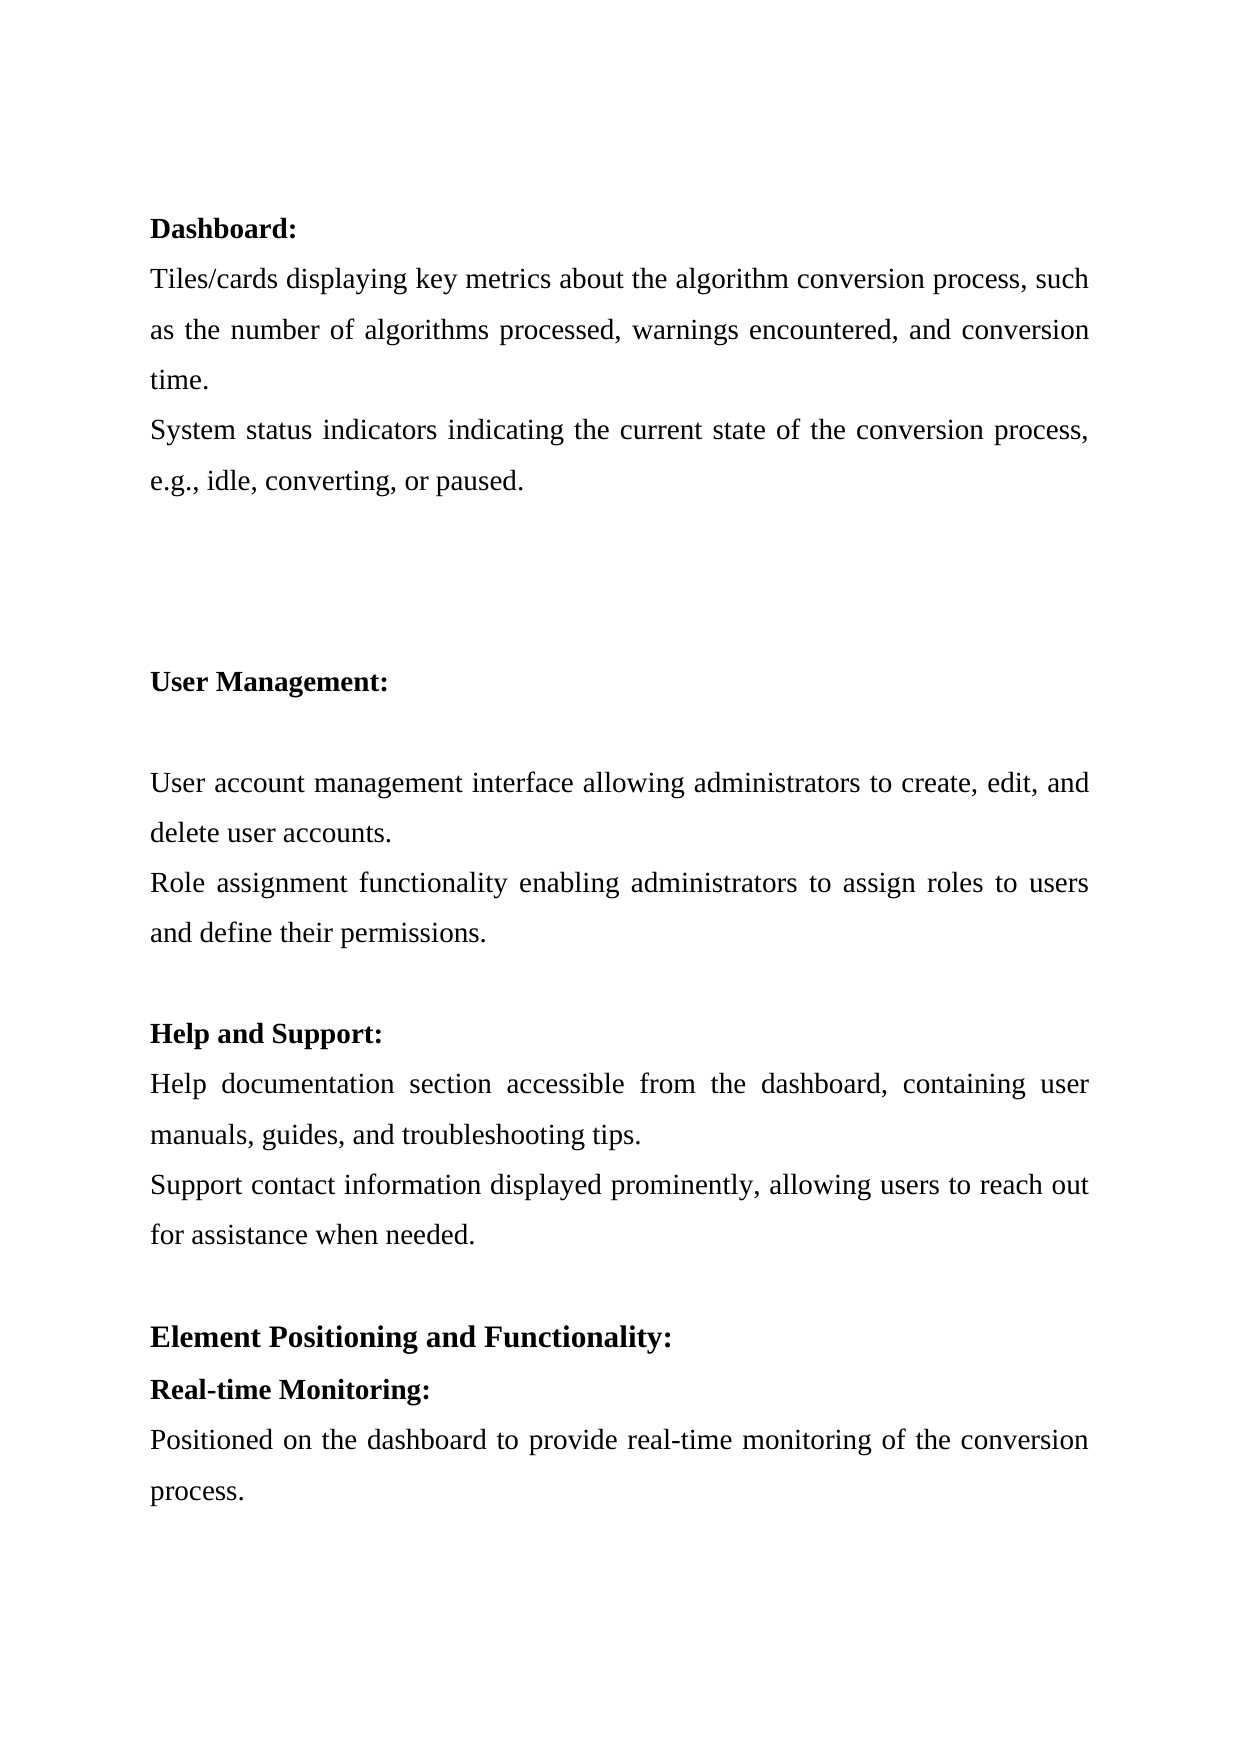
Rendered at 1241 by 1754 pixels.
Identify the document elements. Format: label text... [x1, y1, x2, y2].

text Tiles/cards displaying key metrics about the algorithm conversion process, such as the number of algorithms processed, warnings encountered, and conversion time. [150, 262, 1090, 396]
text Real-time Monitoring: [150, 1372, 1090, 1406]
text Role assignment functionality enabling administrators to assign roles to users and define their permissions. [150, 865, 1090, 949]
text System status indicators indicating the current state of the conversion process, e.g., idle, converting, or paused. [150, 412, 1090, 496]
text Help and Support: [150, 1016, 1090, 1050]
text User Management: [150, 664, 1090, 698]
text Help documentation section accessible from the dashboard, containing user manuals, guides, and troubleshooting tips. [150, 1067, 1090, 1150]
text Dashboard: [150, 211, 1090, 245]
text Positioned on the dashboard to provide real-time monitoring of the conversion process. [150, 1422, 1090, 1506]
text Element Positioning and Functionality: [150, 1318, 1090, 1354]
text Support contact information displayed prominently, allowing users to reach out for assistance when needed. [150, 1167, 1090, 1251]
text User account management interface allowing administrators to create, edit, and delete user accounts. [150, 765, 1090, 848]
